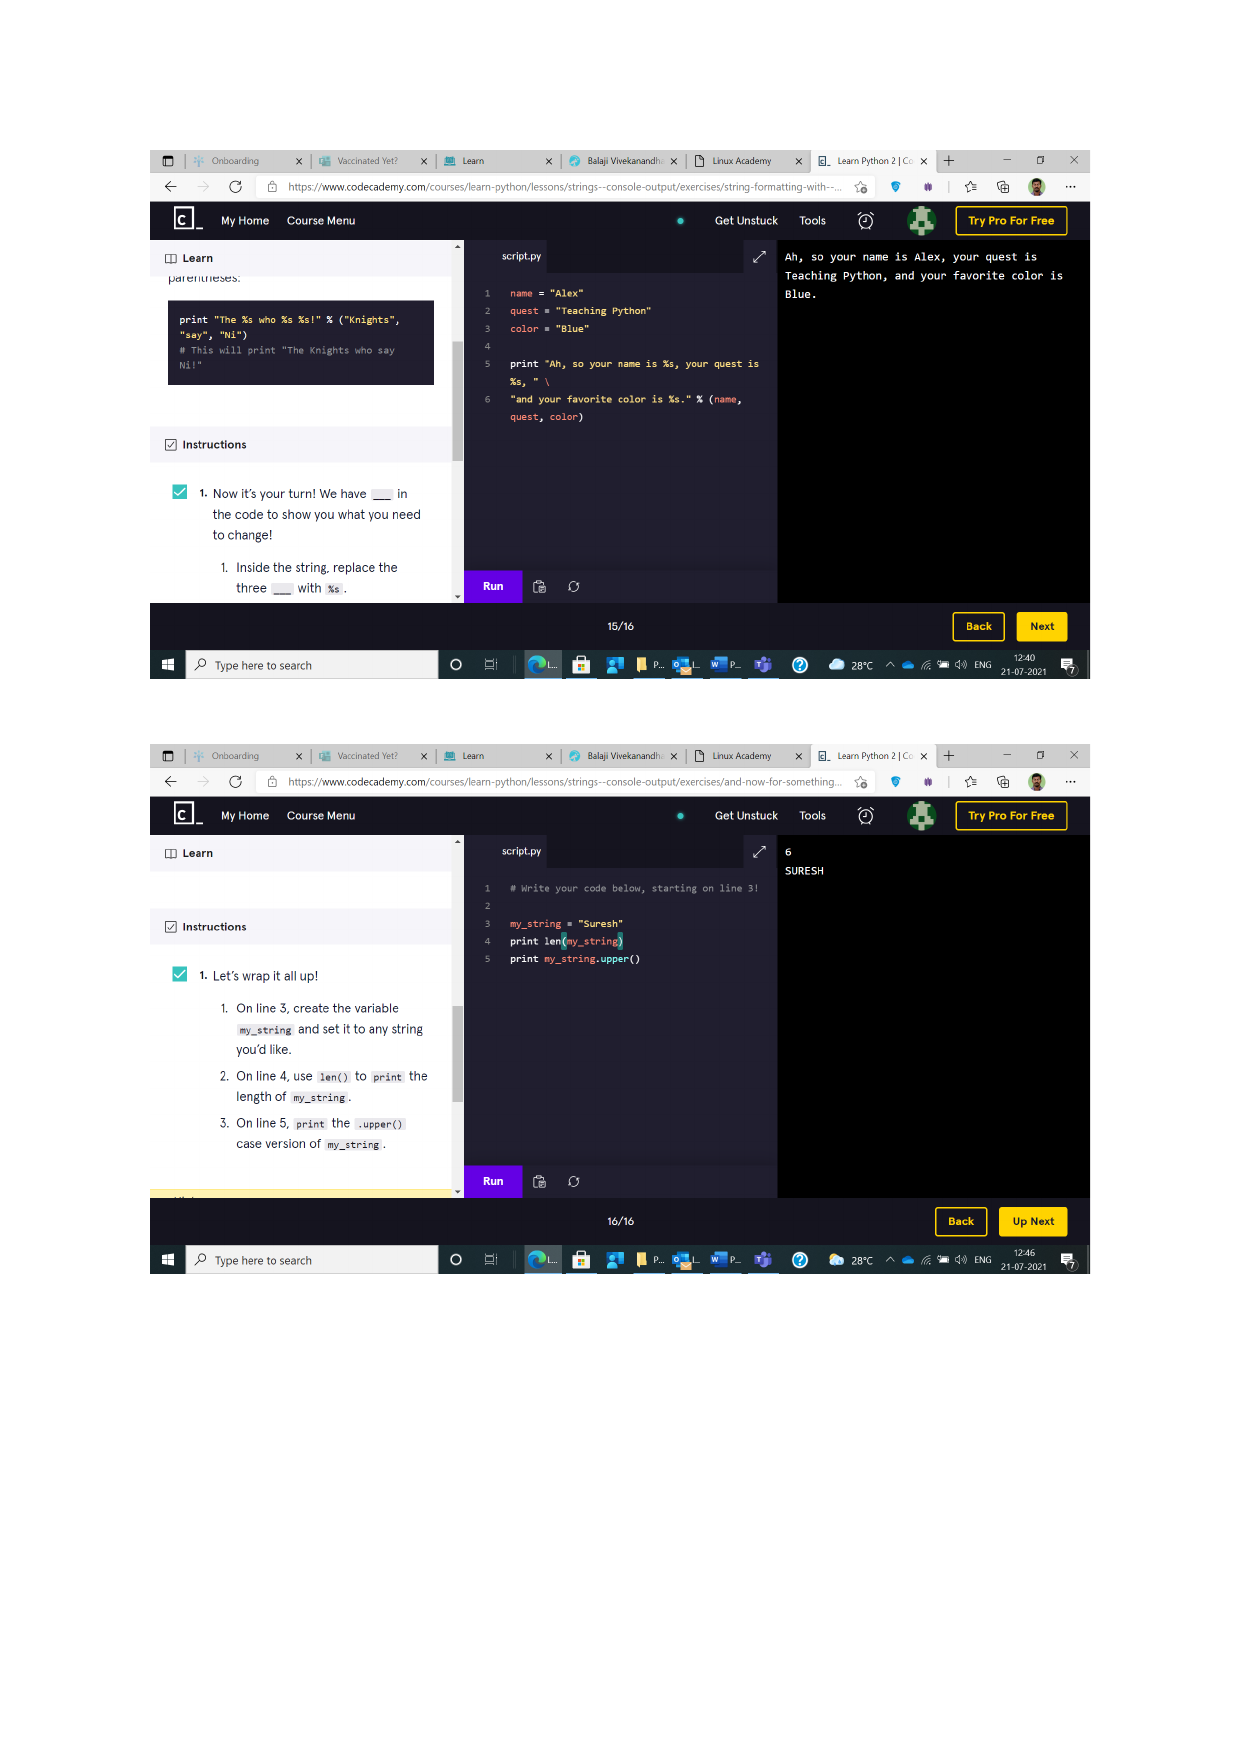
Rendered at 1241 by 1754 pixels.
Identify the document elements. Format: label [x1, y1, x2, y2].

picture [150, 150, 1091, 679]
picture [150, 744, 1091, 1274]
